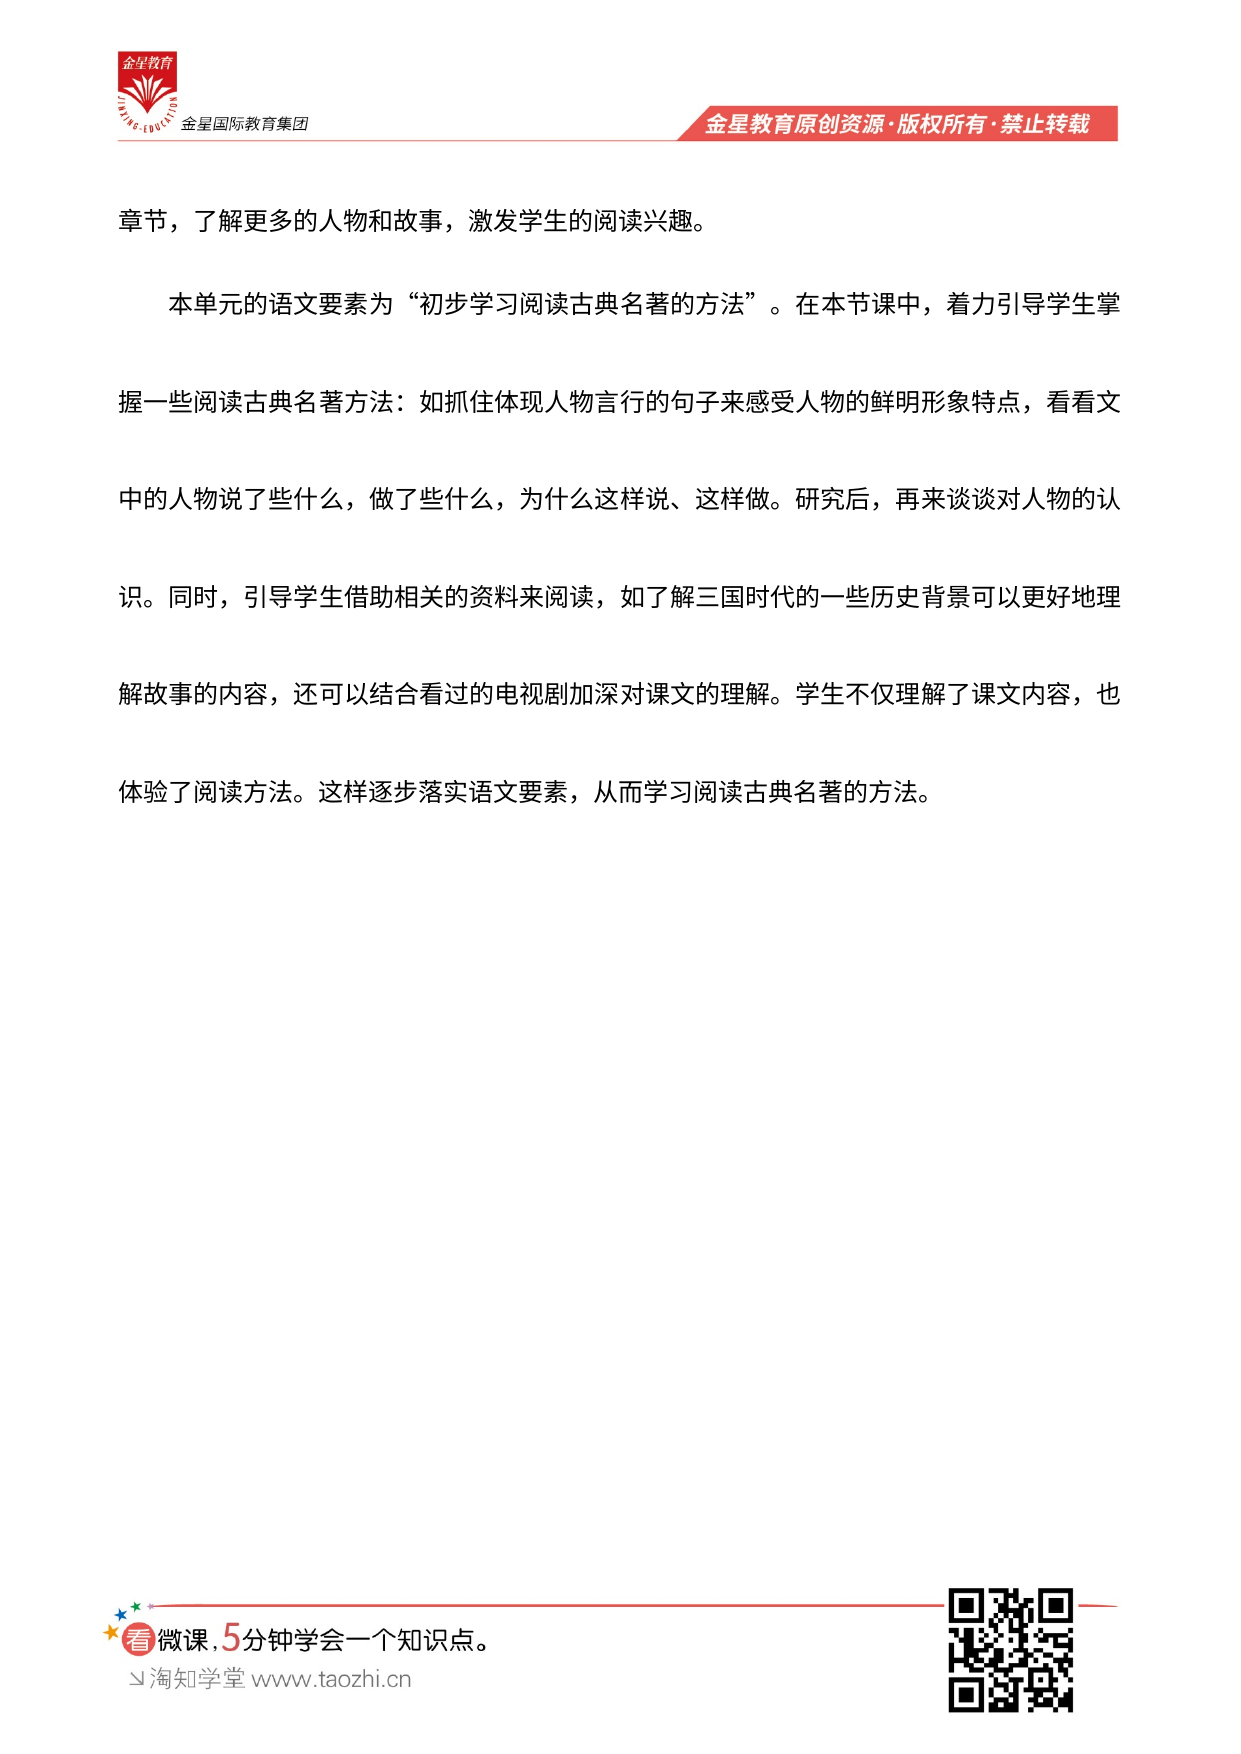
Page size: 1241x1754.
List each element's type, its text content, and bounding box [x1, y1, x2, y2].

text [118, 187, 1122, 252]
picture [0, 4, 1235, 1751]
text 本单元的语文要素为“初步学习阅读古典名著的方法”。在本节课中，着力引导学生掌握一些阅读古典名著方法：如抓住体现人物言行的句子来感受人物的鲜明形象特点，看看文中的人物说了些什么，做了些什么，为什么这样说、这样做。研究后，再来谈谈对人物的认识。同时，引导学生借助相关的资料来阅读，如了解三国时代的一些历史背景可以更好地理解故事的内容，还可以结合看过的电视剧加深对课文的理解。学生不仅理解了课文内容，也体验了阅读方法。这样逐步落实语文要素，从而学习阅读古典名著的方法。 [118, 270, 1122, 823]
